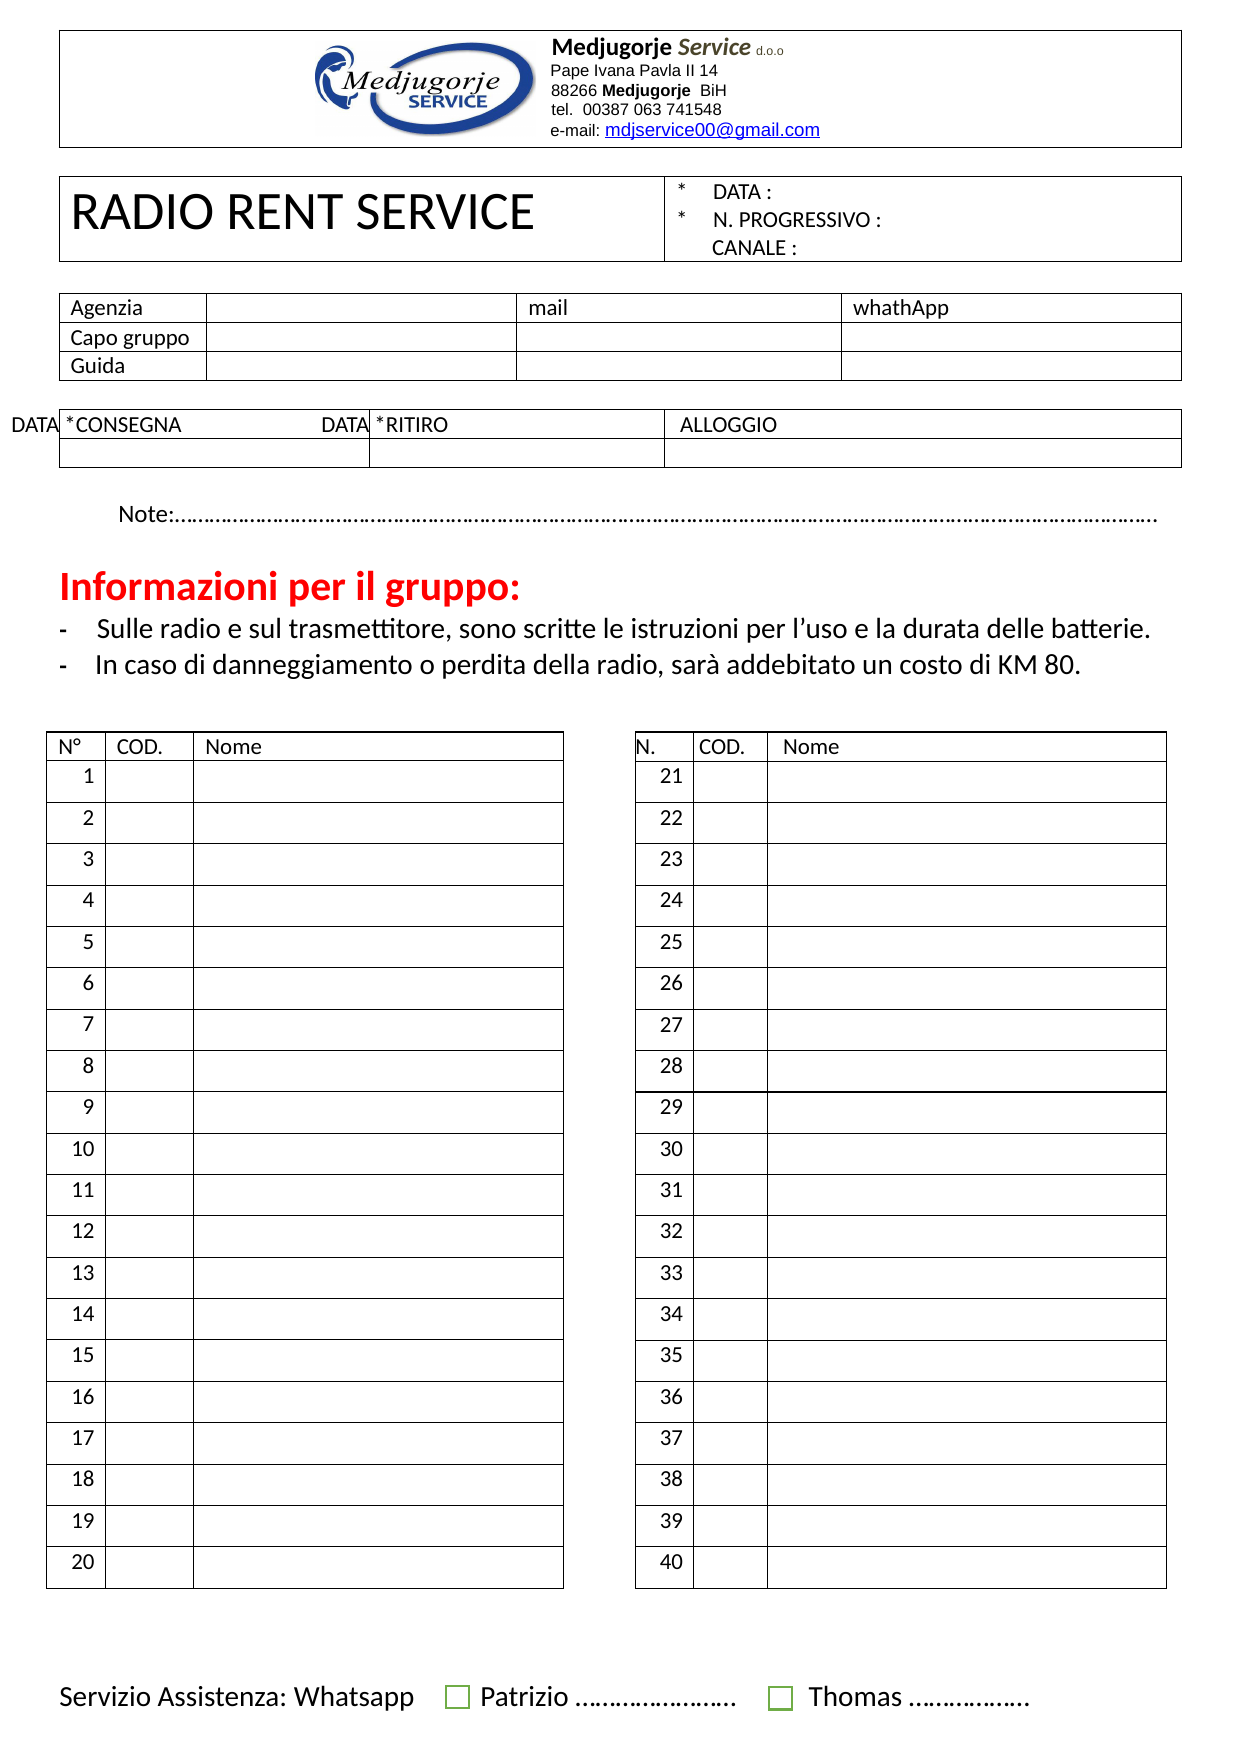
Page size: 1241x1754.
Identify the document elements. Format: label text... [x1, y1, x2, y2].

table_header COD. [694, 733, 767, 761]
text Note:……………………………………………………………………………………………………………………………………………………… [118, 498, 1181, 529]
table_header Agenzia [60, 294, 206, 322]
table_cell [694, 1465, 767, 1505]
table_cell 3 [47, 844, 105, 884]
table_cell 40 [636, 1547, 693, 1588]
list Sulle radio e sul trasmettitore, sono scritte le istruzioni per l’uso e la durata delle batterie. [59, 610, 1181, 646]
table_cell Guida [60, 352, 206, 380]
table_cell [768, 1506, 1166, 1546]
table_cell [768, 1299, 1166, 1339]
table_cell 2 [47, 803, 105, 843]
table_cell [194, 1506, 563, 1546]
table_cell [194, 1216, 563, 1257]
table_cell [194, 1092, 563, 1133]
table_cell [106, 1340, 193, 1381]
table_cell [768, 1423, 1166, 1463]
table_cell [768, 1010, 1166, 1050]
table_cell [194, 1423, 563, 1463]
table_cell [106, 1465, 193, 1505]
table_cell 34 [636, 1299, 693, 1339]
table_cell [207, 352, 516, 380]
table_cell 15 [47, 1340, 105, 1381]
table_cell [768, 1216, 1166, 1257]
table_cell 24 [636, 886, 693, 926]
table_cell [768, 1258, 1166, 1298]
table_header DATA *CONSEGNA [60, 410, 369, 438]
table_cell [768, 1547, 1166, 1588]
table_cell [768, 1093, 1166, 1133]
table_cell [106, 1299, 193, 1339]
table_header whathApp [842, 294, 1181, 322]
table_header Medjugorje Service d.o.o Pape Ivana Pavla II 14 88266 Medjugorje BiH tel. 00387 063 741548 e-mail: mdjservice00@gmail.com [60, 31, 1181, 147]
table_cell [768, 1341, 1166, 1381]
table_cell [106, 844, 193, 884]
table_cell 5 [47, 927, 105, 967]
table_cell [194, 1134, 563, 1174]
table_cell 9 [47, 1092, 105, 1133]
table_cell [768, 927, 1166, 967]
table_cell [694, 1051, 767, 1091]
table_cell [694, 803, 767, 843]
table_cell [694, 762, 767, 802]
table_cell 10 [47, 1134, 105, 1174]
table_cell [106, 1134, 193, 1174]
table_cell [694, 1134, 767, 1174]
table_cell [194, 1051, 563, 1091]
table_cell [768, 762, 1166, 802]
table_cell [694, 886, 767, 926]
table_header * DATA : * N. PROGRESSIVO : CANALE : [665, 177, 1181, 261]
table_header Nome [768, 733, 1166, 761]
table_cell [694, 1175, 767, 1215]
table_cell [517, 352, 841, 380]
table_cell [194, 886, 563, 926]
table_cell [694, 1382, 767, 1422]
table_cell [194, 1382, 563, 1422]
table_cell [768, 1175, 1166, 1215]
table_cell 1 [47, 761, 105, 802]
table_cell 35 [636, 1341, 693, 1381]
table_cell 19 [47, 1506, 105, 1546]
table_cell 28 [636, 1051, 693, 1091]
table_cell 8 [47, 1051, 105, 1091]
table_header Nome [194, 733, 563, 760]
table_header COD. [106, 733, 193, 760]
table_cell [694, 1423, 767, 1463]
table_cell 32 [636, 1216, 693, 1257]
table_cell [194, 1465, 563, 1505]
table_header N. [636, 733, 693, 761]
table_cell [768, 844, 1166, 884]
table_cell [194, 1258, 563, 1298]
table_cell 31 [636, 1175, 693, 1215]
table_cell [194, 761, 563, 802]
table_cell [370, 439, 664, 467]
table_cell 16 [47, 1382, 105, 1422]
table_cell 36 [636, 1382, 693, 1422]
table_cell [106, 927, 193, 967]
table_cell [768, 1465, 1166, 1505]
table_header [207, 294, 516, 322]
table_cell 25 [636, 927, 693, 967]
table_cell [694, 1093, 767, 1133]
table_cell [768, 886, 1166, 926]
table_cell [106, 1423, 193, 1463]
table_cell [106, 1175, 193, 1215]
table_cell 29 [636, 1093, 693, 1133]
table_header RADIO RENT SERVICE [60, 177, 664, 261]
table_cell 6 [47, 968, 105, 1008]
table_cell [694, 1506, 767, 1546]
table_cell [194, 1340, 563, 1381]
table_cell [194, 927, 563, 967]
table_cell [665, 439, 1181, 467]
table_cell 4 [47, 886, 105, 926]
table_cell [106, 1216, 193, 1257]
table_cell [694, 1547, 767, 1588]
table_cell [106, 1258, 193, 1298]
table_cell [694, 1341, 767, 1381]
table_cell [768, 1051, 1166, 1091]
table_cell [694, 844, 767, 884]
table_cell 39 [636, 1506, 693, 1546]
table_cell [517, 323, 841, 351]
table_cell [694, 968, 767, 1009]
table_cell 20 [47, 1547, 105, 1587]
table_cell [194, 1010, 563, 1050]
table_cell [106, 1051, 193, 1091]
table_header DATA *RITIRO [370, 410, 664, 438]
table_header N° [47, 733, 105, 760]
table_cell [106, 1382, 193, 1422]
table_cell [694, 1010, 767, 1050]
table_cell [106, 761, 193, 802]
table_cell [194, 803, 563, 843]
table_cell [194, 844, 563, 884]
table_cell [694, 1216, 767, 1257]
table_cell 18 [47, 1465, 105, 1505]
table_cell 13 [47, 1258, 105, 1298]
table_cell 12 [47, 1216, 105, 1257]
table_cell 22 [636, 803, 693, 843]
table_cell [60, 439, 369, 467]
table_cell [106, 1092, 193, 1133]
table_cell [768, 968, 1166, 1009]
table_cell 26 [636, 968, 693, 1009]
table_cell [106, 1506, 193, 1546]
table_cell 33 [636, 1258, 693, 1298]
table_cell 38 [636, 1465, 693, 1505]
table_cell [694, 1299, 767, 1339]
table_cell [694, 927, 767, 967]
table_cell [842, 352, 1181, 380]
table_cell [194, 968, 563, 1008]
table_cell [694, 1258, 767, 1298]
table_cell [194, 1547, 563, 1587]
table_cell [194, 1175, 563, 1215]
table_header mail [517, 294, 841, 322]
table_cell [768, 803, 1166, 843]
table_cell 21 [636, 762, 693, 802]
table_cell 30 [636, 1134, 693, 1174]
table_cell [106, 886, 193, 926]
table_cell 7 [47, 1010, 105, 1050]
table_cell 27 [636, 1010, 693, 1050]
table_cell [106, 803, 193, 843]
table_header ALLOGGIO [665, 410, 1181, 438]
table_cell [207, 323, 516, 351]
table_cell 17 [47, 1423, 105, 1463]
text - In caso di danneggiamento o perdita della radio, sarà addebitato un costo di KM 80. [59, 646, 1181, 682]
table_cell [106, 1010, 193, 1050]
table_cell 23 [636, 844, 693, 884]
table_cell 14 [47, 1299, 105, 1339]
text Informazioni per il gruppo: [59, 559, 1181, 610]
table_cell [194, 1299, 563, 1339]
table_cell [768, 1382, 1166, 1422]
table_cell Capo gruppo [60, 323, 206, 351]
table_cell [768, 1134, 1166, 1174]
table_cell [106, 1547, 193, 1587]
table_cell 11 [47, 1175, 105, 1215]
table_cell [842, 323, 1181, 351]
table_cell 37 [636, 1423, 693, 1463]
table_cell [106, 968, 193, 1008]
